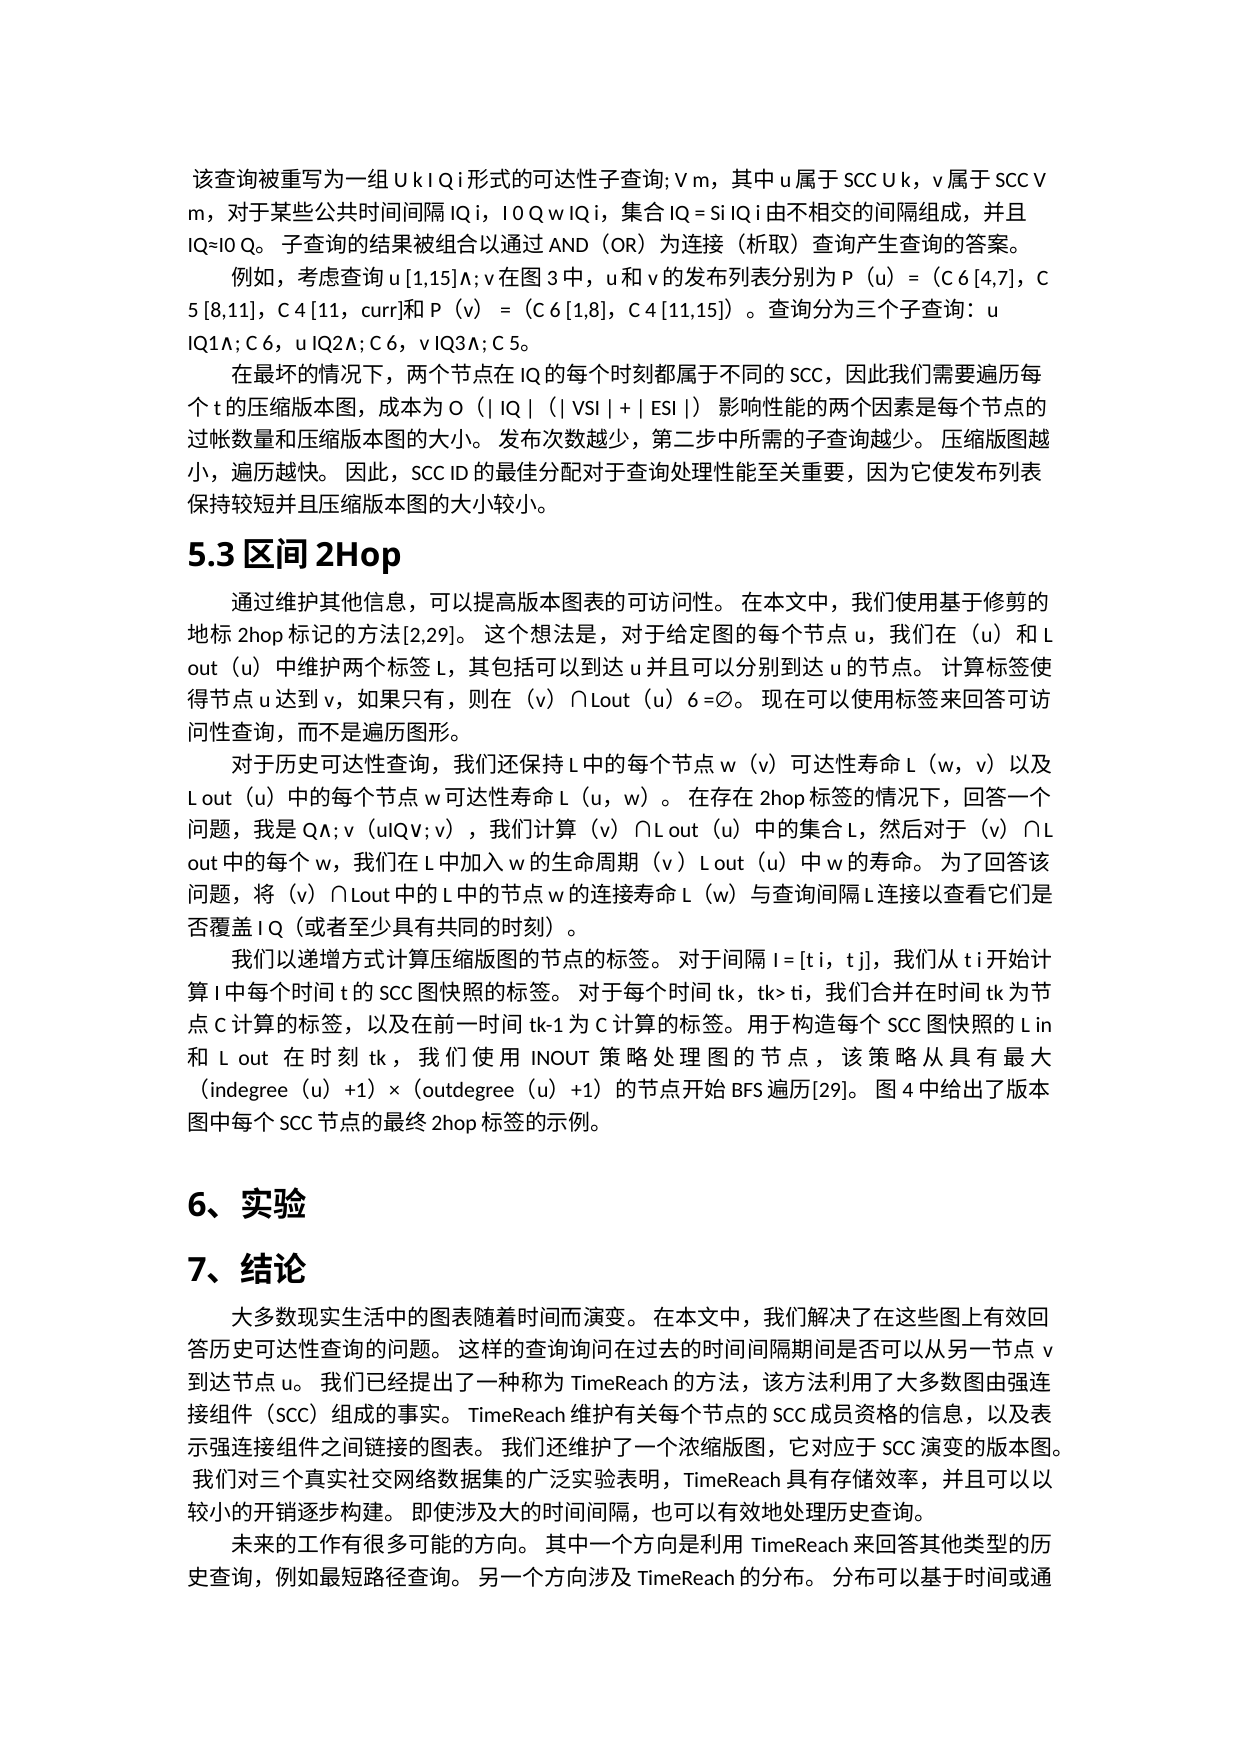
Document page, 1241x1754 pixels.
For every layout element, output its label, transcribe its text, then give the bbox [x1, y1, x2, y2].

list 对于历史可达性查询，我们还保持L中的每个节点w（v）可达性寿命L（w，v）以及L out（u）中的每个节点w可达性寿命L（u，w）。 在存在2hop标签的情况下，回答一个问题，我是Q∧; v（uIQ∨; v），我们计算（v）∩L out（u）中的集合L，然后对于（v）∩L out中的每个w，我们在L中加入w的生命周期（v ）L out（u）中w的寿命。 为了回答该问题，将（v）∩Lout中的L中的节点w的连接寿命L（w）与查询间隔L连接以查看它们是否覆盖I Q（或者至少具有共同的时刻）。 [187, 747, 1053, 942]
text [187, 162, 1053, 259]
text 在最坏的情况下，两个节点在IQ的每个时刻都属于不同的SCC，因此我们需要遍历每个t的压缩版本图，成本为O（| IQ |（| VSI | + | ESI |） 影响性能的两个因素是每个节点的过帐数量和压缩版本图的大小。 发布次数越少，第二步中所需的子查询越少。 压缩版图越小，遍历越快。 因此，SCC ID的最佳分配对于查询处理性能至关重要，因为它使发布列表保持较短并且压缩版本图的大小较小。 [187, 357, 1053, 519]
list 5.3区间2Hop [187, 519, 1053, 584]
text 例如，考虑查询u [1,15]∧; v在图3中，u和v的发布列表分别为P（u）=（C 6 [4,7]，C 5 [8,11]，C 4 [11，curr]和P（v） =（C 6 [1,8]，C 4 [11,15]）。查询分为三个子查询：u IQ1∧; C 6，u IQ2∧; C 6，v IQ3∧; C 5。 [187, 259, 1053, 357]
list 我们以递增方式计算压缩版图的节点的标签。 对于间隔I = [t i，t j]，我们从t i开始计算I中每个时间t的SCC图快照的标签。 对于每个时间tk，tk> ti，我们合并在时间tk为节点C计算的标签，以及在前一时间tk-1为C计算的标签。用于构造每个SCC图快照的L in和L out 在时刻tk，我们使用INOUT策略处理图的节点，该策略从具有最大（indegree（u）+1）×（outdegree（u）+1）的节点开始BFS遍历[29]。 图4中给出了版本图中每个SCC节点的最终2hop标签的示例。 [187, 942, 1053, 1137]
list 通过维护其他信息，可以提高版本图表的可访问性。 在本文中，我们使用基于修剪的地标2hop标记的方法[2,29]。 这个想法是，对于给定图的每个节点u，我们在（u）和L out（u）中维护两个标签L，其包括可以到达u并且可以分别到达u的节点。 计算标签使得节点u达到v，如果只有，则在（v）∩Lout（u）6 =∅。 现在可以使用标签来回答可访问性查询，而不是遍历图形。 [187, 584, 1053, 747]
list 结论 [187, 1234, 1053, 1299]
list 大多数现实生活中的图表随着时间而演变。 在本文中，我们解决了在这些图上有效回答历史可达性查询的问题。 这样的查询询问在过去的时间间隔期间是否可以从另一节点v到达节点u。 我们已经提出了一种称为TimeReach的方法，该方法利用了大多数图由强连接组件（SCC）组成的事实。 TimeReach维护有关每个节点的SCC成员资格的信息，以及表示强连接组件之间链接的图表。 我们还维护了一个浓缩版图，它对应于SCC演变的版本图。 我们对三个真实社交网络数据集的广泛实验表明，TimeReach具有存储效率，并且可以以较小的开销逐步构建。 即使涉及大的时间间隔，也可以有效地处理历史查询。 [187, 1299, 1053, 1527]
list 实验 [187, 1169, 1053, 1234]
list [187, 1527, 1053, 1592]
